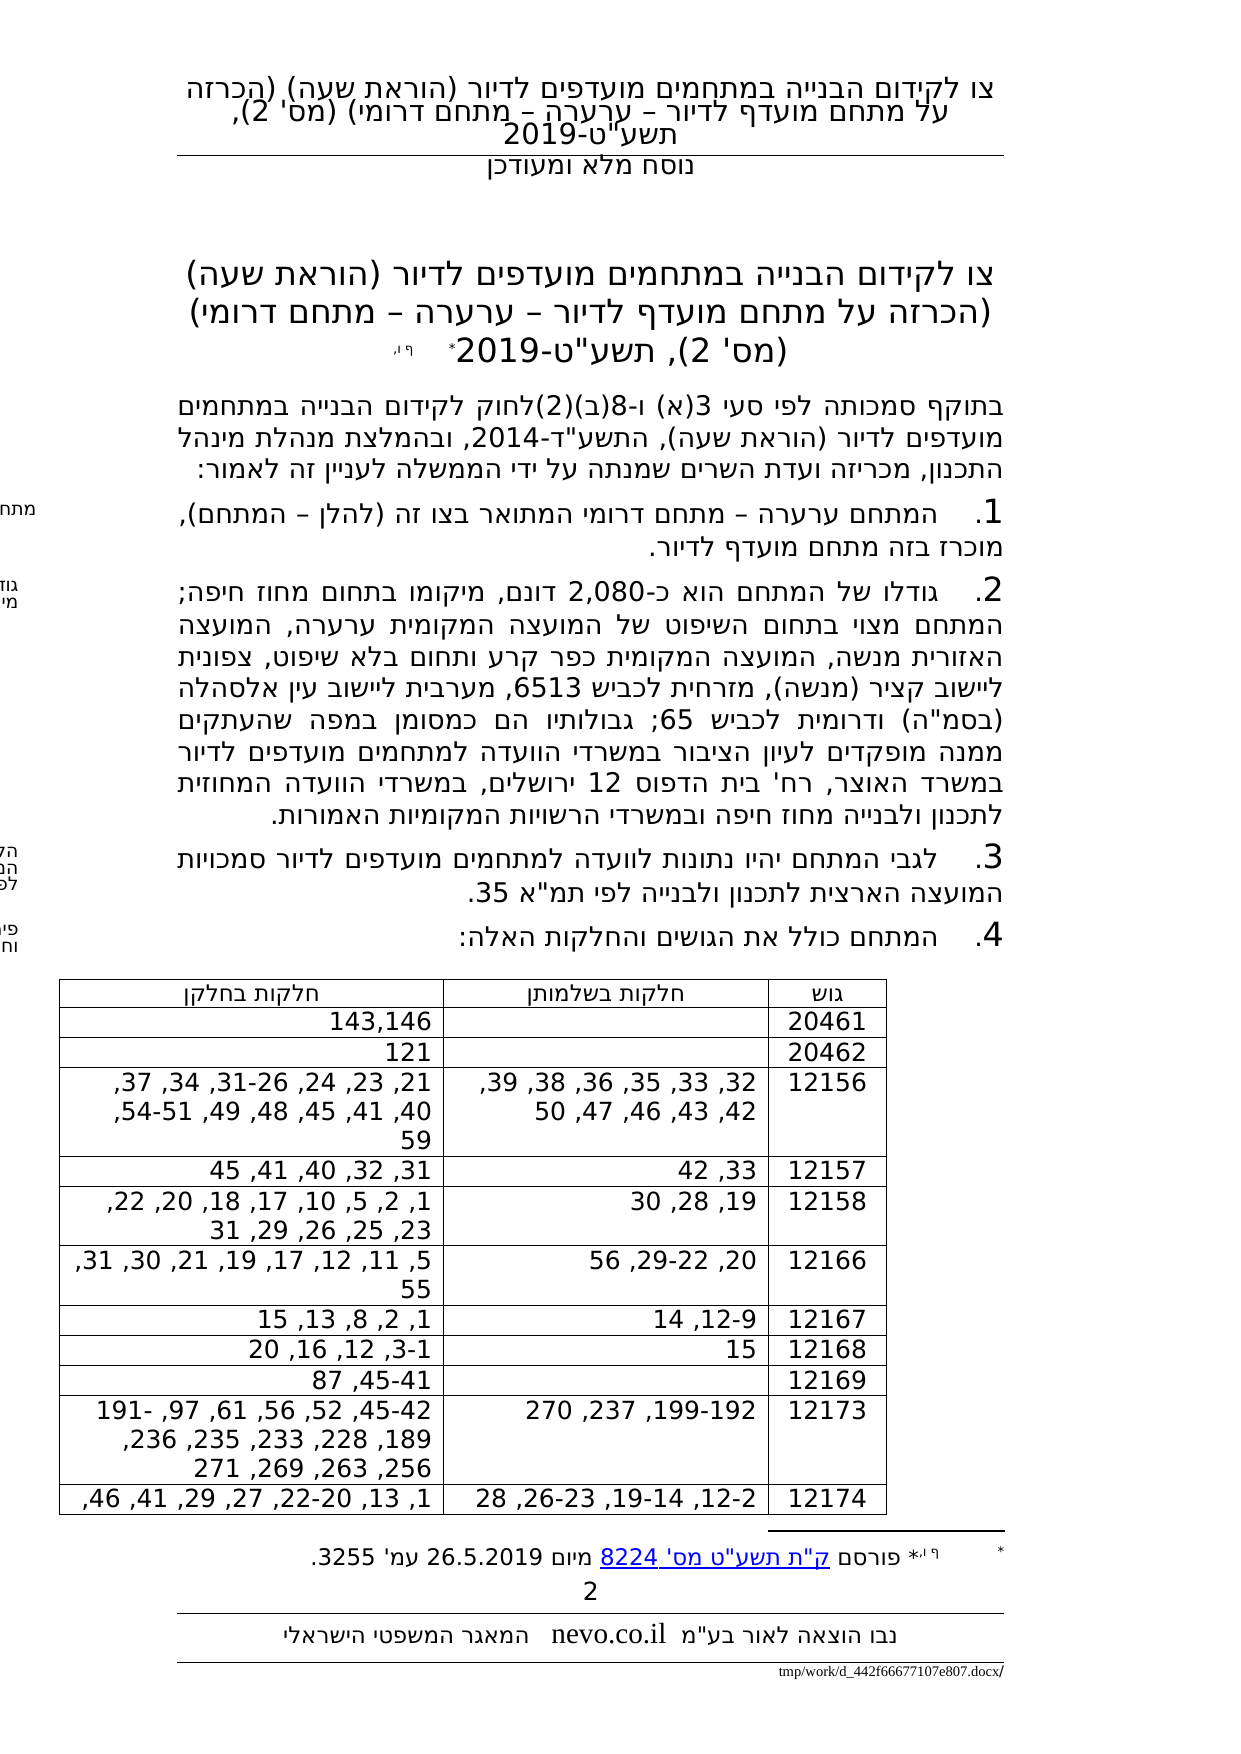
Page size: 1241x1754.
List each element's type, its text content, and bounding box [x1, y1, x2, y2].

table_cell 199-192, 237, 270 [444, 1396, 768, 1484]
table_header חלקות בחלקן [60, 980, 443, 1007]
table_cell [444, 1008, 768, 1037]
table_cell 45-42, 52, 56, 61, 97, 191-189, 228, 233, 235, 236, 256, 263, 269, 271 [60, 1396, 443, 1484]
table_cell 12167 [769, 1306, 886, 1335]
text בתוקף סמכותה לפי סעיף 3(א) ו-8(ב)(2) לחוק לקידום הבנייה במתחמים מועדפים לדיור (הוראת שעה), התשע"ד-2014, ובהמלצת מנהלת מינהל התכנון, מכריזה ועדת השרים שמונתה על ידי הממשלה לעניין זה, לאמור: [177, 391, 1004, 485]
table_cell 15 [444, 1336, 768, 1365]
table_cell 12169 [769, 1366, 886, 1395]
table_cell 21, 23, 24, 31-26, 34, 37, 40, 41, 45, 48, 49, 54-51, 59 [60, 1068, 443, 1156]
text 1. המתחם ערערה – מתחם דרומי המתואר בצו זה (להלן – המתחם), מוכרז בזה מתחם מועדף לדיור. [177, 493, 1004, 563]
table_cell 121 [60, 1038, 443, 1067]
table_cell 32, 33, 35, 36, 38, 39, 42, 43, 46, 47, 50 [444, 1068, 768, 1156]
text 3. לגבי המתחם יהיו נתונות לוועדה למתחמים מועדפים לדיור סמכויות המועצה הארצית לתכנון ולבנייה לפי תמ"א 35. [177, 838, 1004, 908]
table_cell 19, 28, 30 [444, 1187, 768, 1245]
table_cell 12166 [769, 1246, 886, 1304]
table_cell 12157 [769, 1157, 886, 1186]
table_cell 12168 [769, 1336, 886, 1365]
table_cell 45-41, 87 [60, 1366, 443, 1395]
table_cell 12174 [769, 1485, 886, 1514]
text 4. המתחם כולל את הגושים והחלקות האלה: [177, 916, 1004, 955]
table_cell 12173 [769, 1396, 886, 1484]
table_cell 20461 [769, 1008, 886, 1037]
text צו לקידום הבנייה במתחמים מועדפים לדיור (הוראת שעה) (הכרזה על מתחם מועדף לדיור – ערערה – מתחם דרומי) (מס' 2), תשע"ט-2019* [177, 254, 1004, 371]
table_cell [444, 1038, 768, 1067]
table_cell 12-9, 14 [444, 1306, 768, 1335]
table_cell 33, 42 [444, 1157, 768, 1186]
table_cell 12158 [769, 1187, 886, 1245]
table_cell 5, 11, 12, 17, 19, 21, 30, 31, 55 [60, 1246, 443, 1304]
table_cell 143,146 [60, 1008, 443, 1037]
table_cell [60, 1485, 443, 1514]
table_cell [444, 1485, 768, 1514]
table_cell 12156 [769, 1068, 886, 1156]
table_cell 31, 32, 40, 41, 45 [60, 1157, 443, 1186]
table_cell 1, 2, 5, 10, 17, 18, 20, 22, 23, 25, 26, 29, 31 [60, 1187, 443, 1245]
table_header גוש [769, 980, 886, 1007]
table_cell 20, 29-22, 56 [444, 1246, 768, 1304]
table_cell 3-1, 12, 16, 20 [60, 1336, 443, 1365]
table_header חלקות בשלמותן [444, 980, 768, 1007]
text 2. גודלו של המתחם הוא כ-2,080 דונם, מיקומו בתחום מחוז חיפה; המתחם מצוי בתחום השיפוט של המועצה המקומית ערערה, המועצה האזורית מנשה, המועצה המקומית כפר קרע ותחום בלא שיפוט, צפונית ליישוב קציר (מנשה), מזרחית לכביש 6513, מערבית ליישוב עין אלסהלה (בסמ"ה) ודרומית לכביש 65; גבולותיו הם כמסומן במפה שהעתקים ממנה מופקדים לעיון הציבור במשרדי הוועדה למתחמים מועדפים לדיור במשרד האוצר, רח' בית הדפוס 12 ירושלים, במשרדי הוועדה המחוזית לתכנון ולבנייה מחוז חיפה ובמשרדי הרשויות המקומיות האמורות. [177, 571, 1004, 831]
table_cell [444, 1366, 768, 1395]
table_cell 1, 2, 8, 13, 15 [60, 1306, 443, 1335]
table_cell 20462 [769, 1038, 886, 1067]
